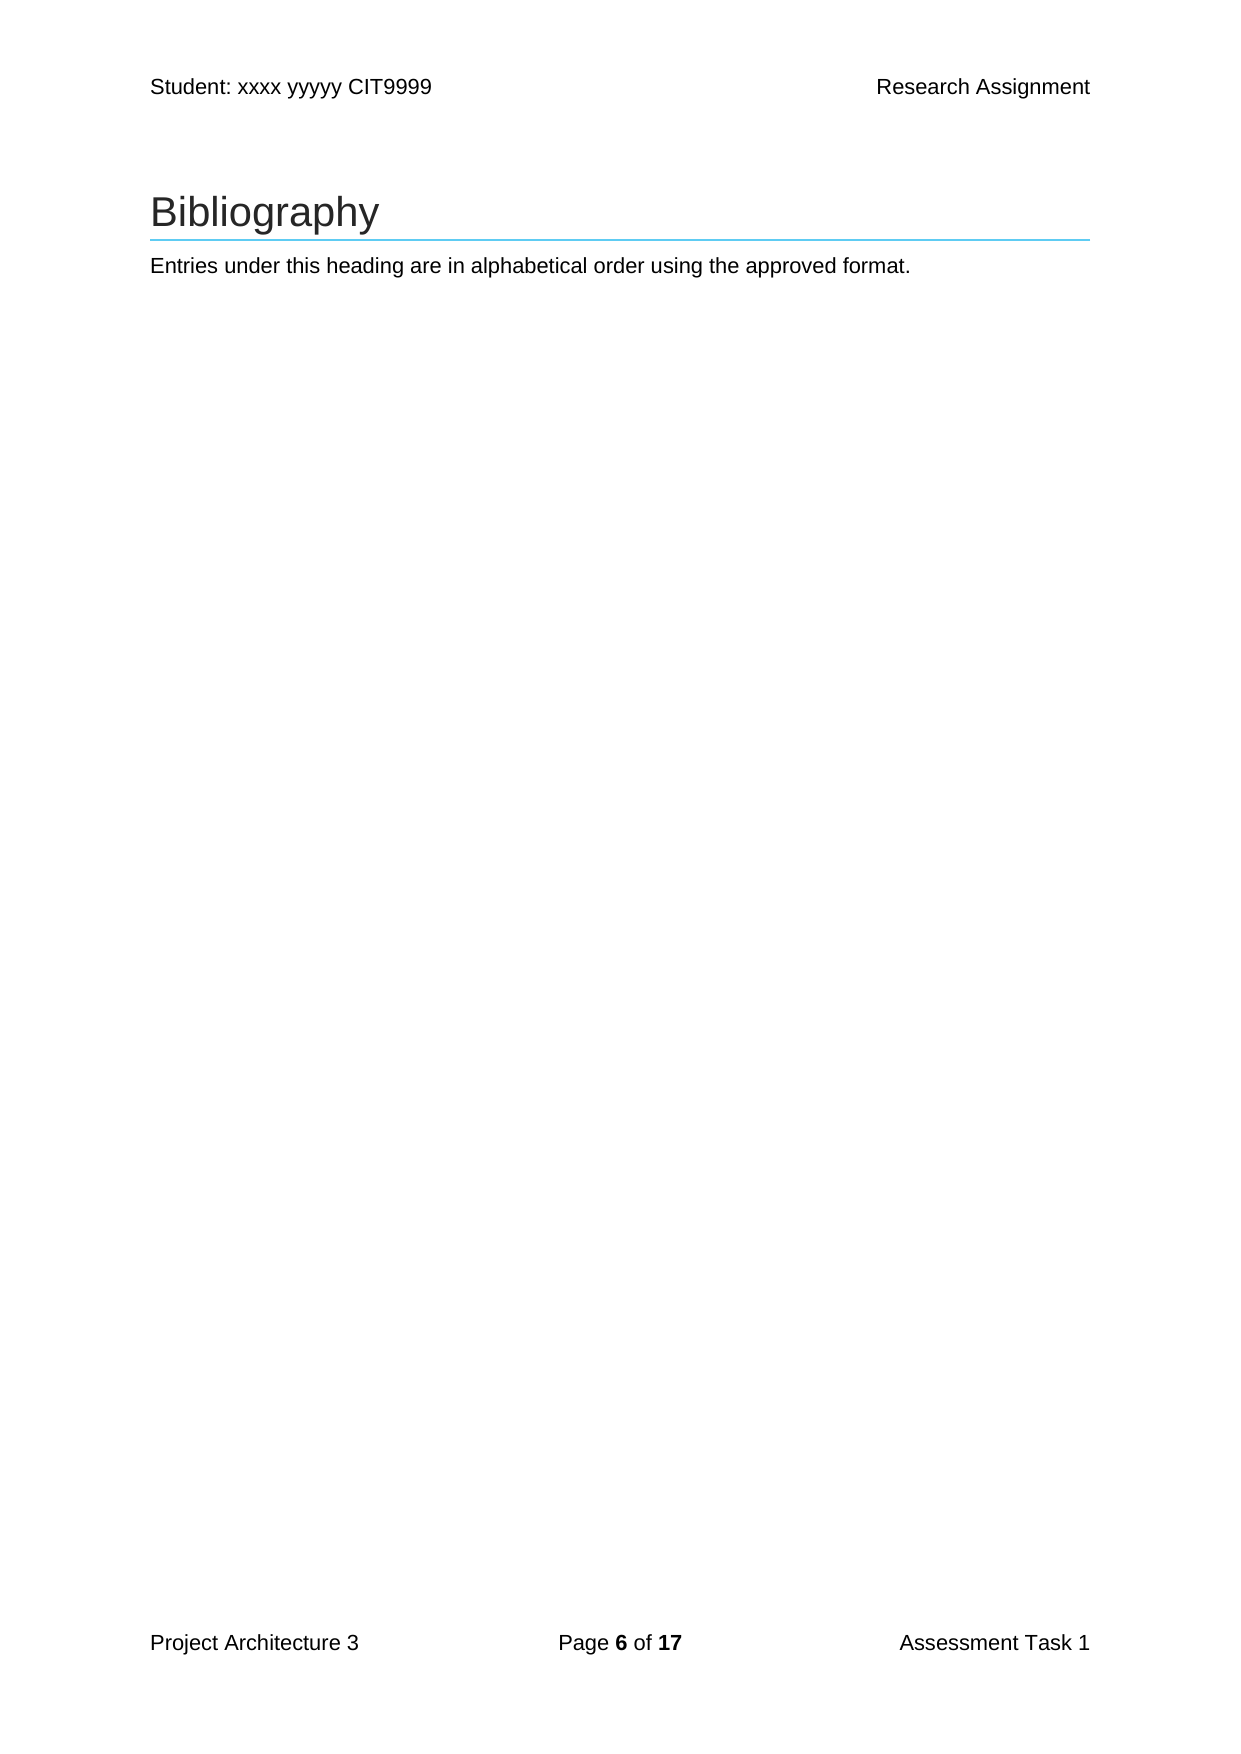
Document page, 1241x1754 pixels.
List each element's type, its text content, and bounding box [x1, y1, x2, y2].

subtitle Bibliography [150, 187, 1090, 239]
text Entries under this heading are in alphabetical order using the approved format. [150, 253, 1090, 278]
